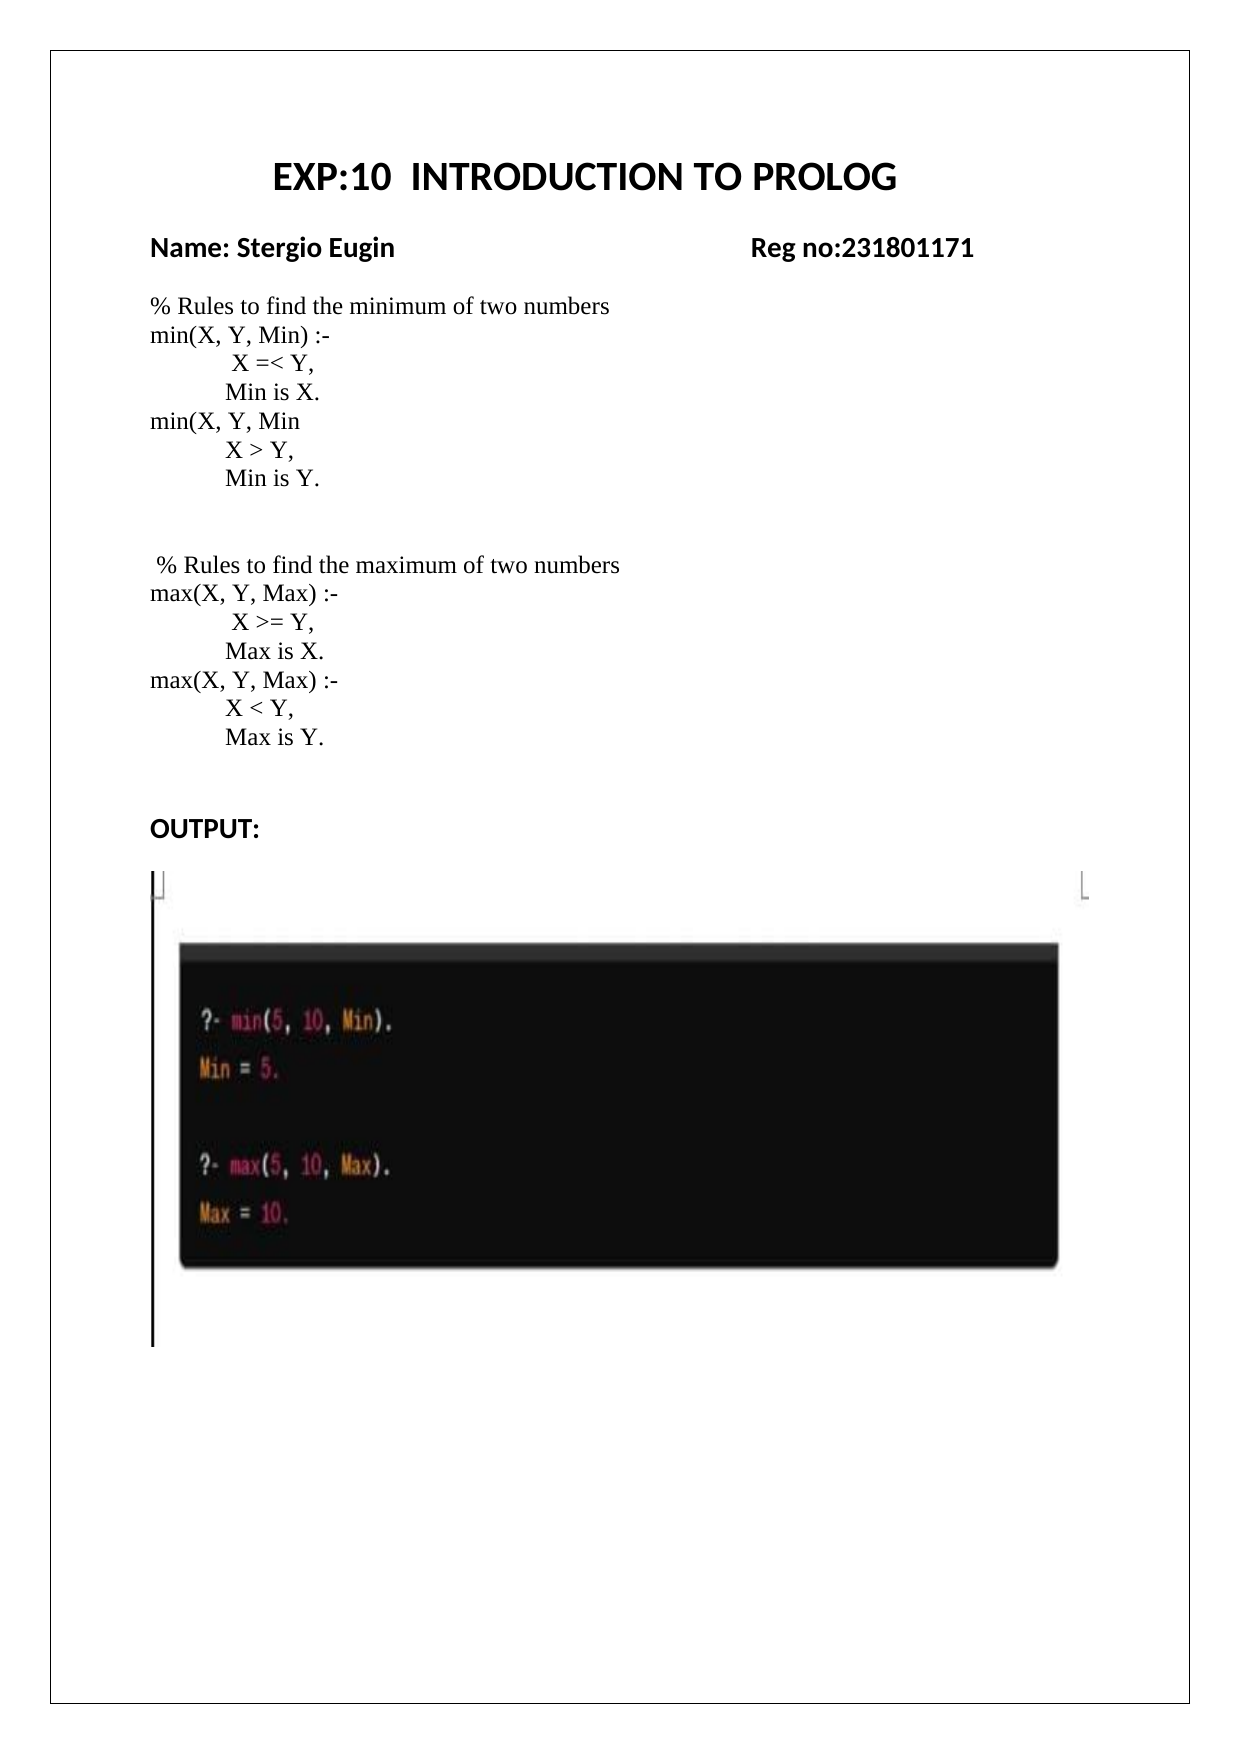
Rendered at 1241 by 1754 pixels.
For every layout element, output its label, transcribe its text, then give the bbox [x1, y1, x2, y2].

text % Rules to find the maximum of two numbers [150, 550, 1090, 578]
text max(X, Y, Max) :- [150, 578, 1090, 607]
text Min is X. [150, 377, 1090, 406]
text X =< Y, [150, 348, 1090, 377]
text Name: Stergio Eugin Reg no:231801171 [150, 229, 1090, 265]
text X >= Y, [150, 607, 1090, 636]
text min(X, Y, Min) :- [150, 320, 1090, 348]
text X > Y, [150, 435, 1090, 463]
text min(X, Y, Min [150, 406, 1090, 435]
text Min is Y. [150, 463, 1090, 492]
text Max is Y. [150, 722, 1090, 751]
text Max is X. [150, 636, 1090, 665]
text max(X, Y, Max) :- [150, 665, 1090, 693]
text OUTPUT: [150, 810, 1090, 845]
text % Rules to find the minimum of two numbers [150, 291, 1090, 320]
text X < Y, [150, 693, 1090, 722]
text EXP:10 INTRODUCTION TO PROLOG [150, 150, 1090, 201]
picture [150, 871, 1089, 1347]
